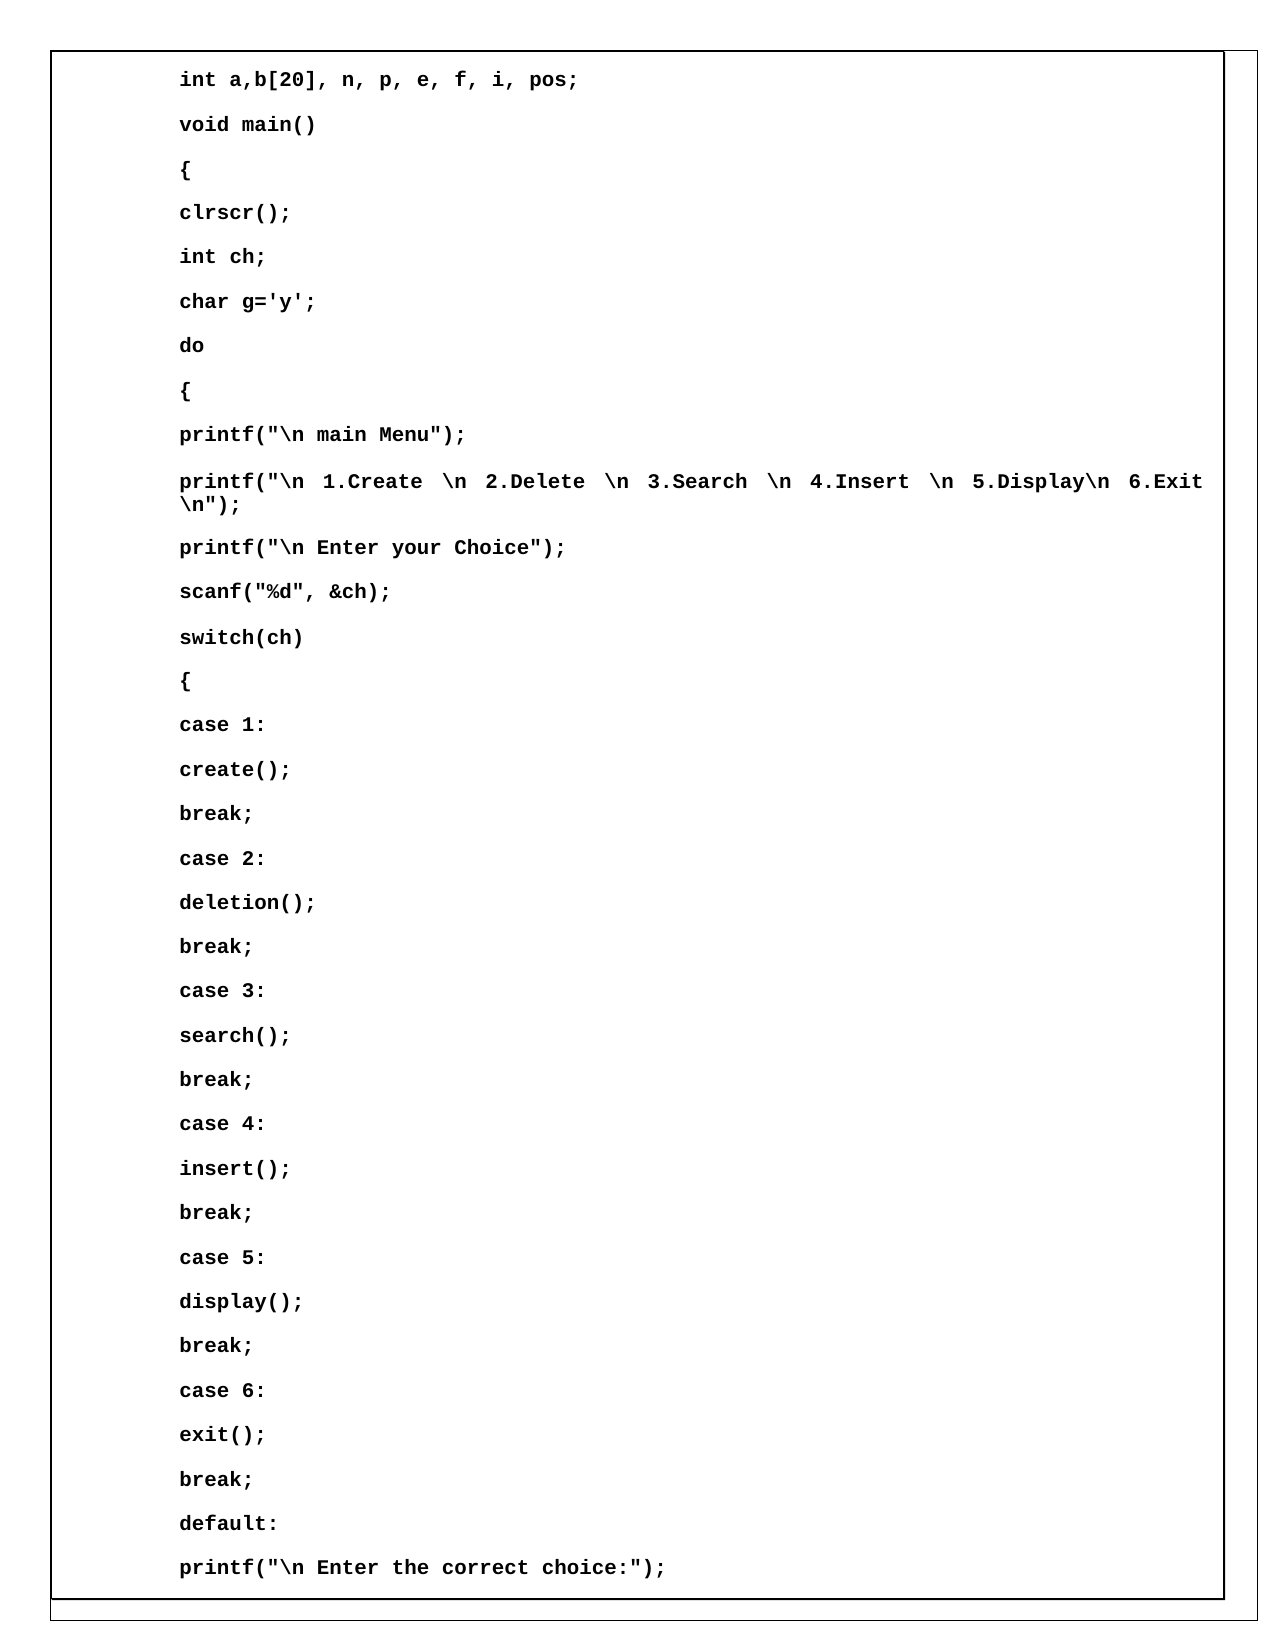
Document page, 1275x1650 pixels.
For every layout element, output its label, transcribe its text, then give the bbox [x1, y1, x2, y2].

text switch(ch) [179, 626, 1257, 649]
text clrscr(); int ch; char g='y'; do [179, 202, 317, 359]
text int a,b[20], n, p, e, f, i, pos; void main() [179, 69, 580, 137]
text exit(); break; default: [179, 1424, 281, 1537]
text case 3: [179, 980, 1257, 1004]
text { [179, 158, 1257, 181]
text printf("\n Enter your Choice"); scanf("%d", &ch); [179, 537, 568, 605]
text create(); break; case 2: [179, 759, 294, 871]
text case 1: [179, 714, 1257, 738]
text printf("\n Enter the correct choice:"); [179, 1557, 1257, 1581]
text display(); break; case 6: [179, 1291, 304, 1403]
text { [179, 670, 1257, 693]
text printf("\n main Menu"); [179, 424, 1257, 448]
text insert(); break; case 5: [179, 1158, 294, 1270]
text search(); break; case 4: [179, 1025, 294, 1137]
text deletion(); break; [179, 892, 319, 959]
text \n"); [179, 493, 1257, 516]
text { [179, 380, 1257, 403]
text printf("\n 1.Create \n 2.Delete \n 3.Search \n 4.Insert \n 5.Display\n 6.Exit [179, 469, 1257, 493]
